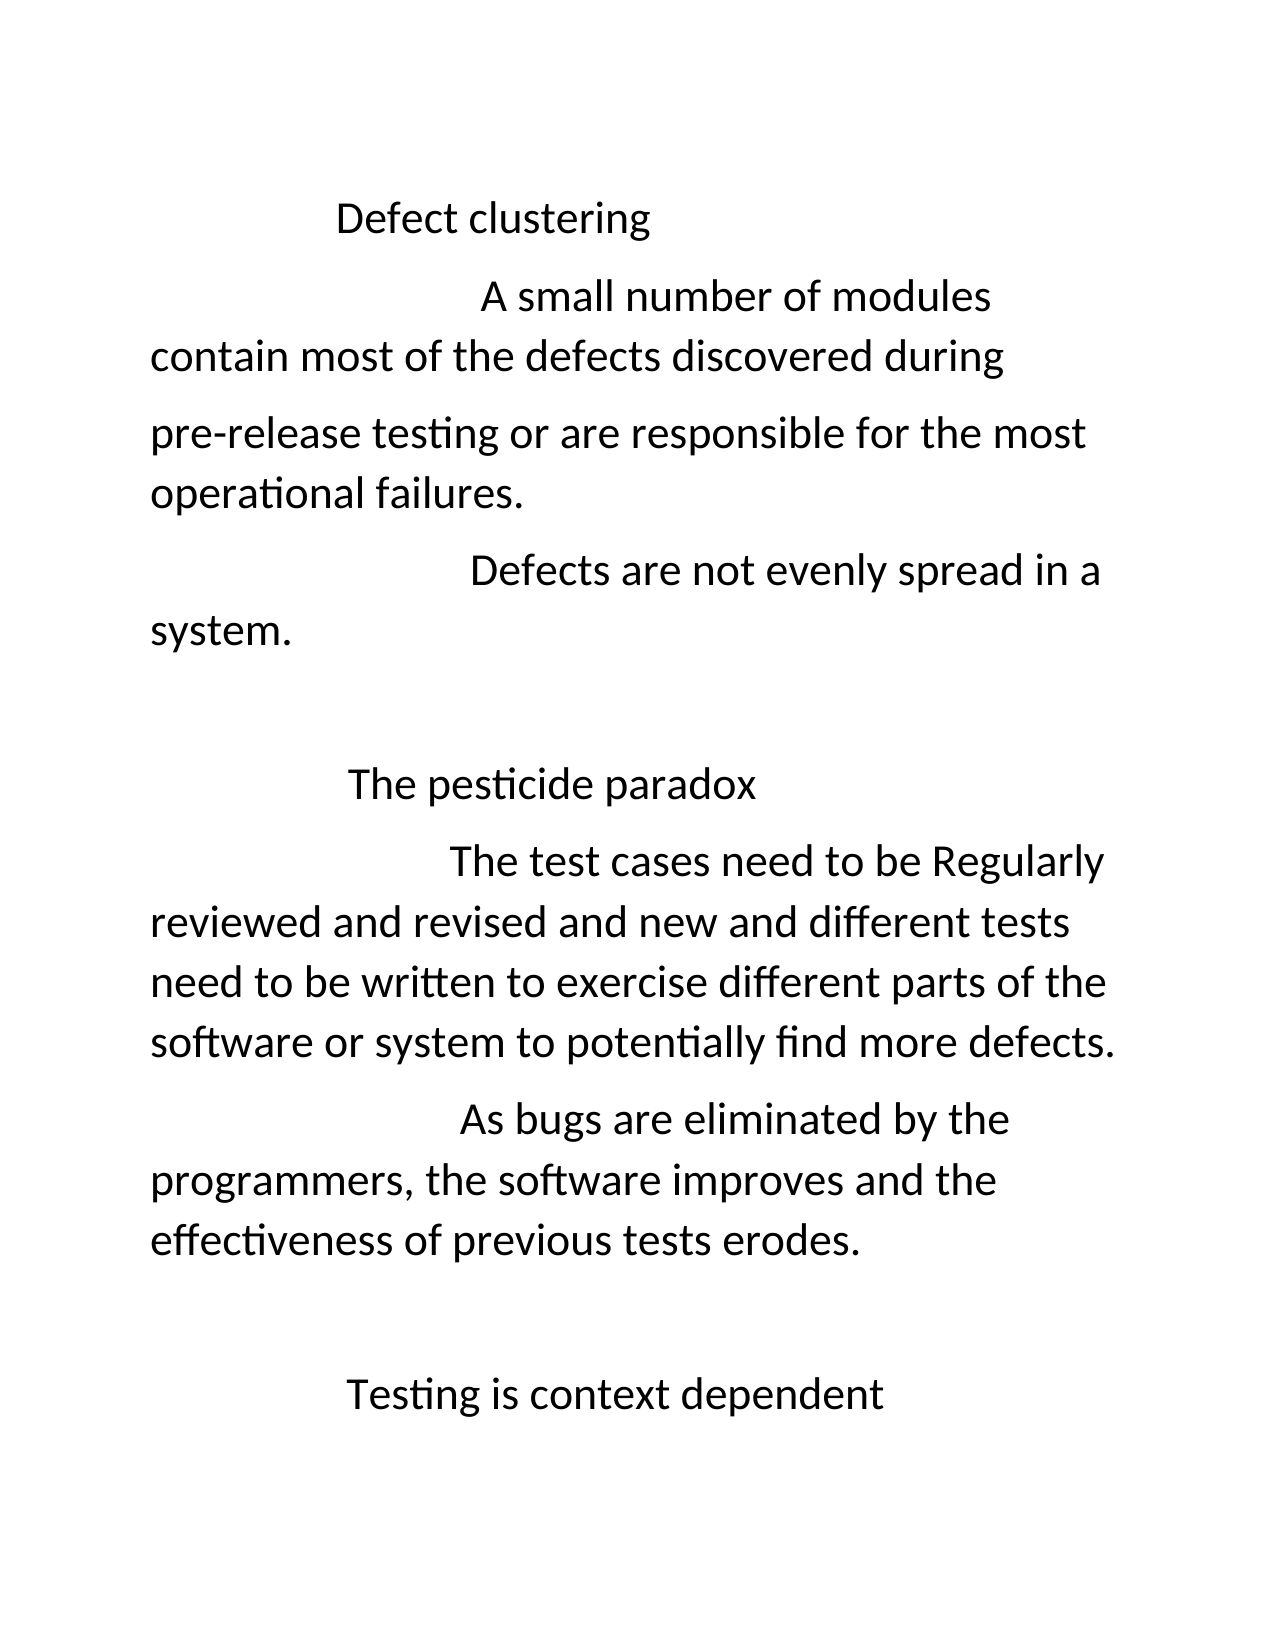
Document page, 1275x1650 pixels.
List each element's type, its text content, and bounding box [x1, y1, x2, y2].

text Defect clustering [150, 189, 1125, 245]
text pre-release testing or are responsible for the most operational failures. [150, 404, 1125, 520]
text The test cases need to be Regularly reviewed and revised and new and different tests need to be written to exercise different parts of the software or system to potentially find more defects. [150, 832, 1125, 1069]
text As bugs are eliminated by the programmers, the software improves and the effectiveness of previous tests erodes. [150, 1090, 1125, 1267]
text Defects are not evenly spread in a system. [150, 541, 1125, 657]
text Testing is context dependent [150, 1365, 1125, 1421]
text The pesticide paradox [306, 755, 1125, 811]
text A small number of modules contain most of the defects discovered during [150, 266, 1125, 383]
